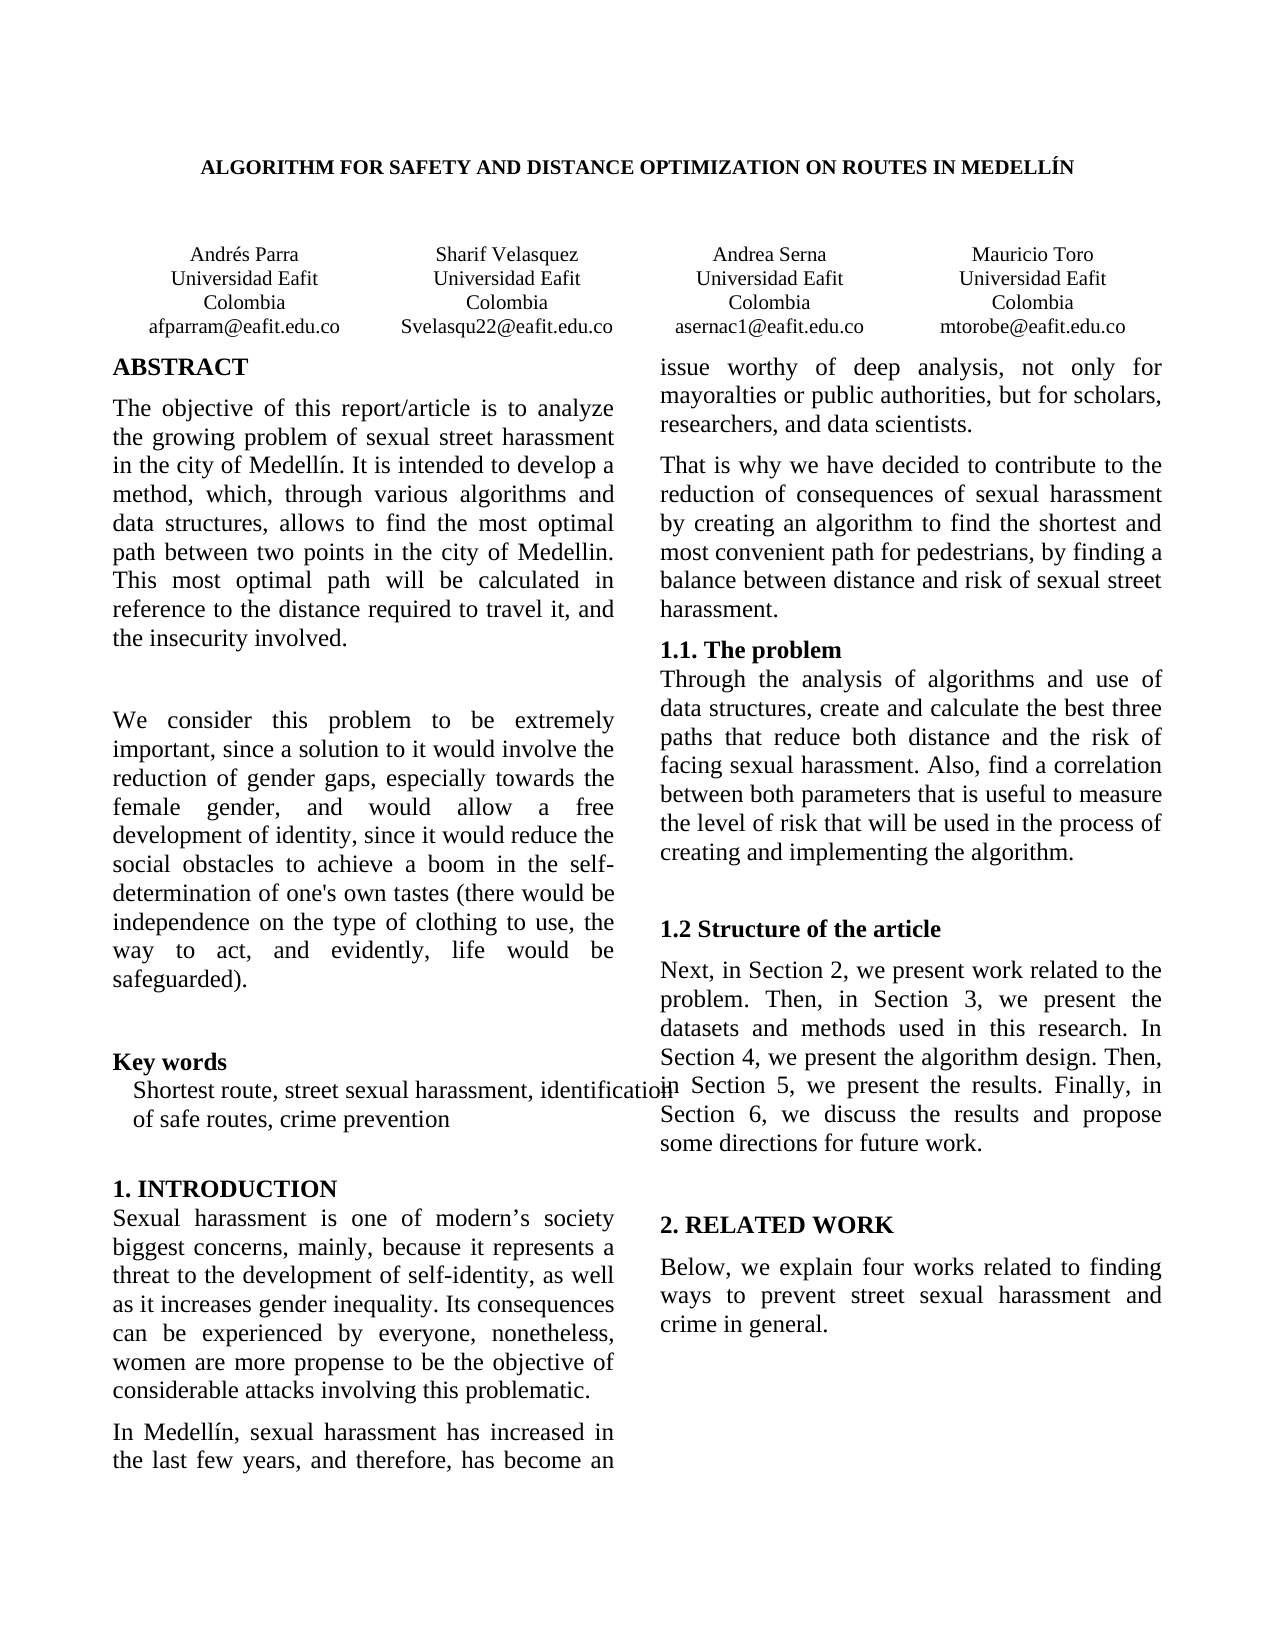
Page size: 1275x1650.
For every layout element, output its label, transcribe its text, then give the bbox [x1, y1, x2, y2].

text In Medellín, sexual harassment has increased in the last few years, and therefore, has become an issue worthy of deep analysis, not only for mayoralties or public authorities, but for scholars, researchers, and data scientists. [112, 1417, 615, 1474]
subtitle ABSTRACT [112, 352, 615, 380]
table_header Mauricio Toro Universidad Eafit Colombia mtorobe@eafit.edu.co [901, 242, 1164, 351]
text In Medellín, sexual harassment has increased in the last few years, and therefore, has become an issue worthy of deep analysis, not only for mayoralties or public authorities, but for scholars, researchers, and data scientists. [660, 352, 1162, 438]
subtitle 1. INTRODUCTION [112, 1174, 615, 1203]
text Next, in Section 2, we present work related to the problem. Then, in Section 3, we present the datasets and methods used in this research. In Section 4, we present the algorithm design. Then, in Section 5, we present the results. Finally, in Section 6, we discuss the results and propose some directions for future work. [660, 956, 1162, 1157]
text 1.2 Structure of the article [660, 914, 1162, 943]
text Below, we explain four works related to finding ways to prevent street sexual harassment and crime in general. [660, 1252, 1162, 1338]
text Sexual harassment is one of modern’s society biggest concerns, mainly, because it represents a threat to the development of self-identity, as well as it increases gender inequality. Its consequences can be experienced by everyone, nonetheless, women are more propense to be the objective of considerable attacks involving this problematic. [112, 1203, 615, 1404]
text 2. RELATED WORK [660, 1211, 1162, 1239]
text That is why we have decided to contribute to the reduction of consequences of sexual harassment by creating an algorithm to find the shortest and most convenient path for pedestrians, by finding a balance between distance and risk of sexual street harassment. [660, 450, 1162, 623]
text ALGORITHM FOR SAFETY AND DISTANCE OPTIMIZATION ON ROUTES IN MEDELLÍN [112, 155, 1162, 179]
text Through the analysis of algorithms and use of data structures, create and calculate the best three paths that reduce both distance and the risk of facing sexual harassment. Also, find a correlation between both parameters that is useful to measure the level of risk that will be used in the process of creating and implementing the algorithm. [660, 664, 1162, 865]
subtitle 1.1. The problem [660, 635, 1162, 664]
table_header Andrea Serna Universidad Eafit Colombia asernac1@eafit.edu.co [639, 242, 900, 351]
subtitle Key words [112, 1047, 615, 1075]
table_header Andrés Parra Universidad Eafit Colombia afparram@eafit.edu.co [114, 242, 375, 351]
subtitle The objective of this report/article is to analyze the growing problem of sexual street harassment in the city of Medellín. It is intended to develop a method, which, through various algorithms and data structures, allows to find the most optimal path between two points in the city of Medellin. This most optimal path will be calculated in reference to the distance required to travel it, and the insecurity involved. [112, 393, 615, 652]
table_header Shortest route, street sexual harassment, identification of safe routes, crime prevention [121, 1075, 637, 1133]
subtitle We consider this problem to be extremely important, since a solution to it would involve the reduction of gender gaps, especially towards the female gender, and would allow a free development of identity, since it would reduce the social obstacles to achieve a boom in the self-determination of one's own tastes (there would be independence on the type of clothing to use, the way to act, and evidently, life would be safeguarded). [112, 705, 615, 993]
table_header Sharif Velasquez Universidad Eafit Colombia Svelasqu22@eafit.edu.co [376, 242, 638, 351]
